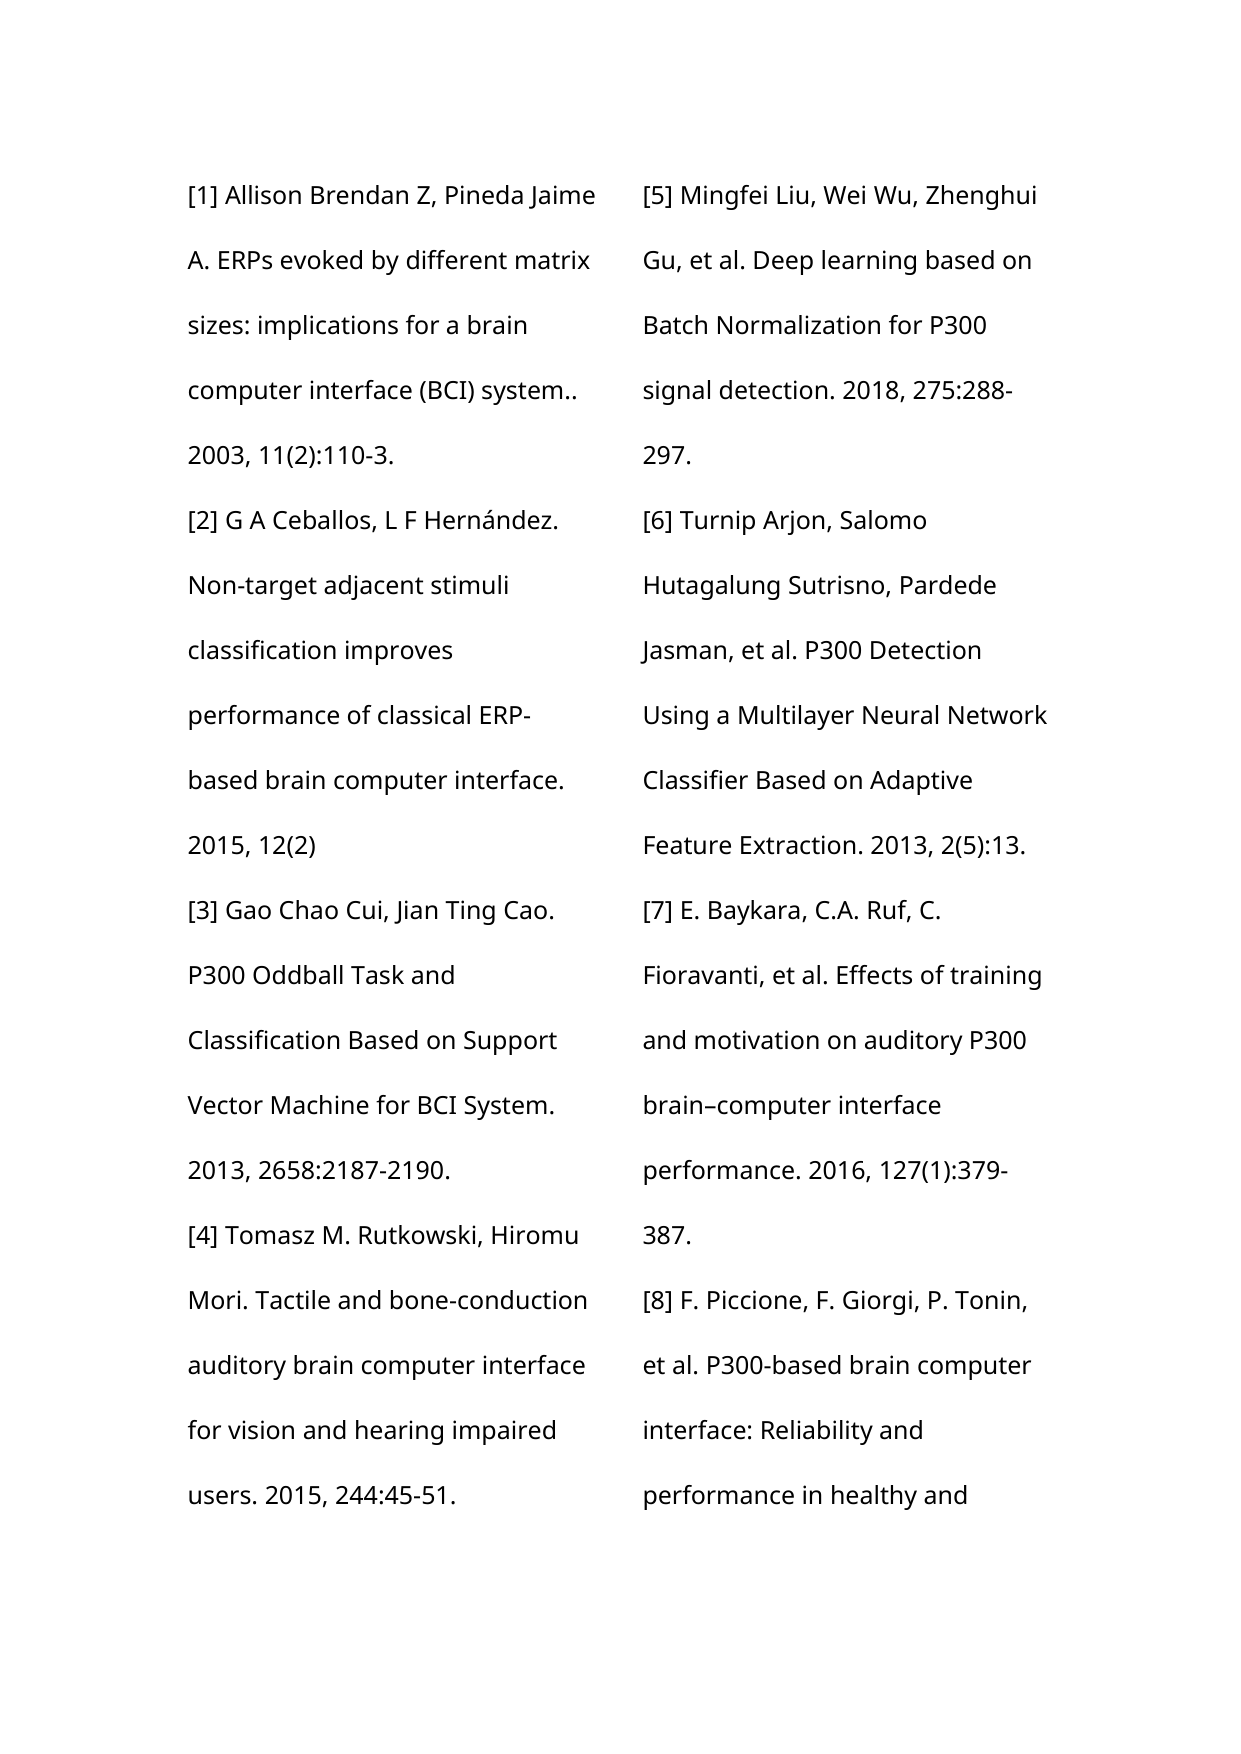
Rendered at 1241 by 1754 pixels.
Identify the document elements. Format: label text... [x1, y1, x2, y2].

text [7] E. Baykara, C.A. Ruf, C. Fioravanti, et al. Effects of training and motivation on auditory P300 brain–computer interface performance. 2016, 127(1):379-387. [642, 877, 1053, 1267]
text [4] Tomasz M. Rutkowski, Hiromu Mori. Tactile and bone-conduction auditory brain computer interface for vision and hearing impaired users. 2015, 244:45-51. [187, 1202, 598, 1527]
text [2] G A Ceballos, L F Hernández. Non-target adjacent stimuli classification improves performance of classical ERP-based brain computer interface. 2015, 12(2) [187, 487, 598, 877]
text [3] Gao Chao Cui, Jian Ting Cao. P300 Oddball Task and Classification Based on Support Vector Machine for BCI System. 2013, 2658:2187-2190. [187, 877, 598, 1202]
list Allison Brendan Z, Pineda Jaime A. ERPs evoked by different matrix sizes: implications for a brain computer interface (BCI) system.. 2003, 11(2):110-3. [187, 162, 598, 487]
text [6] Turnip Arjon, Salomo Hutagalung Sutrisno, Pardede Jasman, et al. P300 Detection Using a Multilayer Neural Network Classifier Based on Adaptive Feature Extraction. 2013, 2(5):13. [642, 487, 1053, 877]
text [5] Mingfei Liu, Wei Wu, Zhenghui Gu, et al. Deep learning based on Batch Normalization for P300 signal detection. 2018, 275:288-297. [642, 162, 1053, 487]
